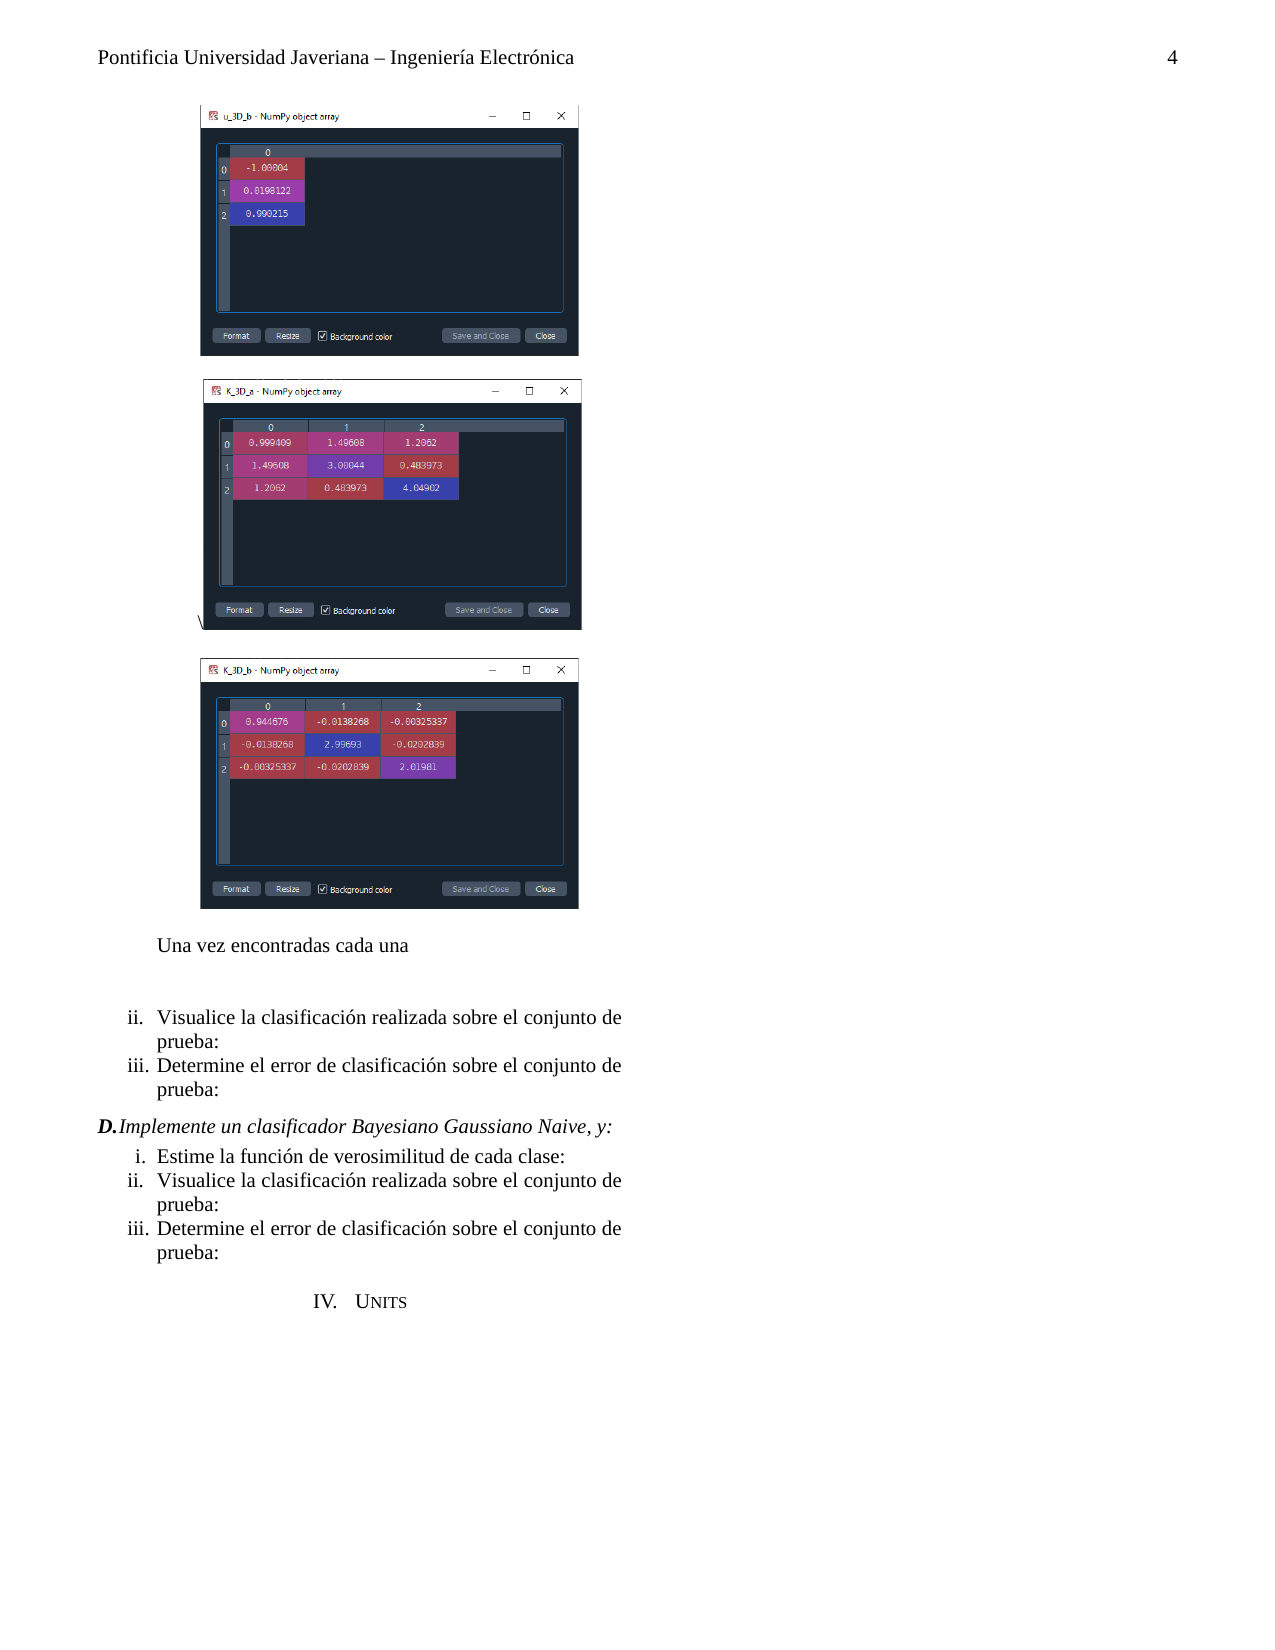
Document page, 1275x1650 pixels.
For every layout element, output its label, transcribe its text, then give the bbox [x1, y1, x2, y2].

list Determine el error de clasificación sobre el conjunto de prueba: [127, 1216, 622, 1264]
list Visualice la clasificación realizada sobre el conjunto de prueba: [127, 1168, 622, 1216]
picture [200, 105, 579, 356]
list Determine el error de clasificación sobre el conjunto de prueba: [127, 1053, 622, 1101]
list Visualice la clasificación realizada sobre el conjunto de prueba: [127, 1005, 622, 1053]
picture [200, 658, 579, 909]
list Una vez encontradas cada una [157, 933, 622, 957]
subtitle Implemente un clasificador Bayesiano Gaussiano Naive, y: [97, 1114, 622, 1138]
subtitle Units [97, 1289, 622, 1313]
picture [203, 379, 582, 630]
list Estime la función de verosimilitud de cada clase: [135, 1144, 622, 1168]
